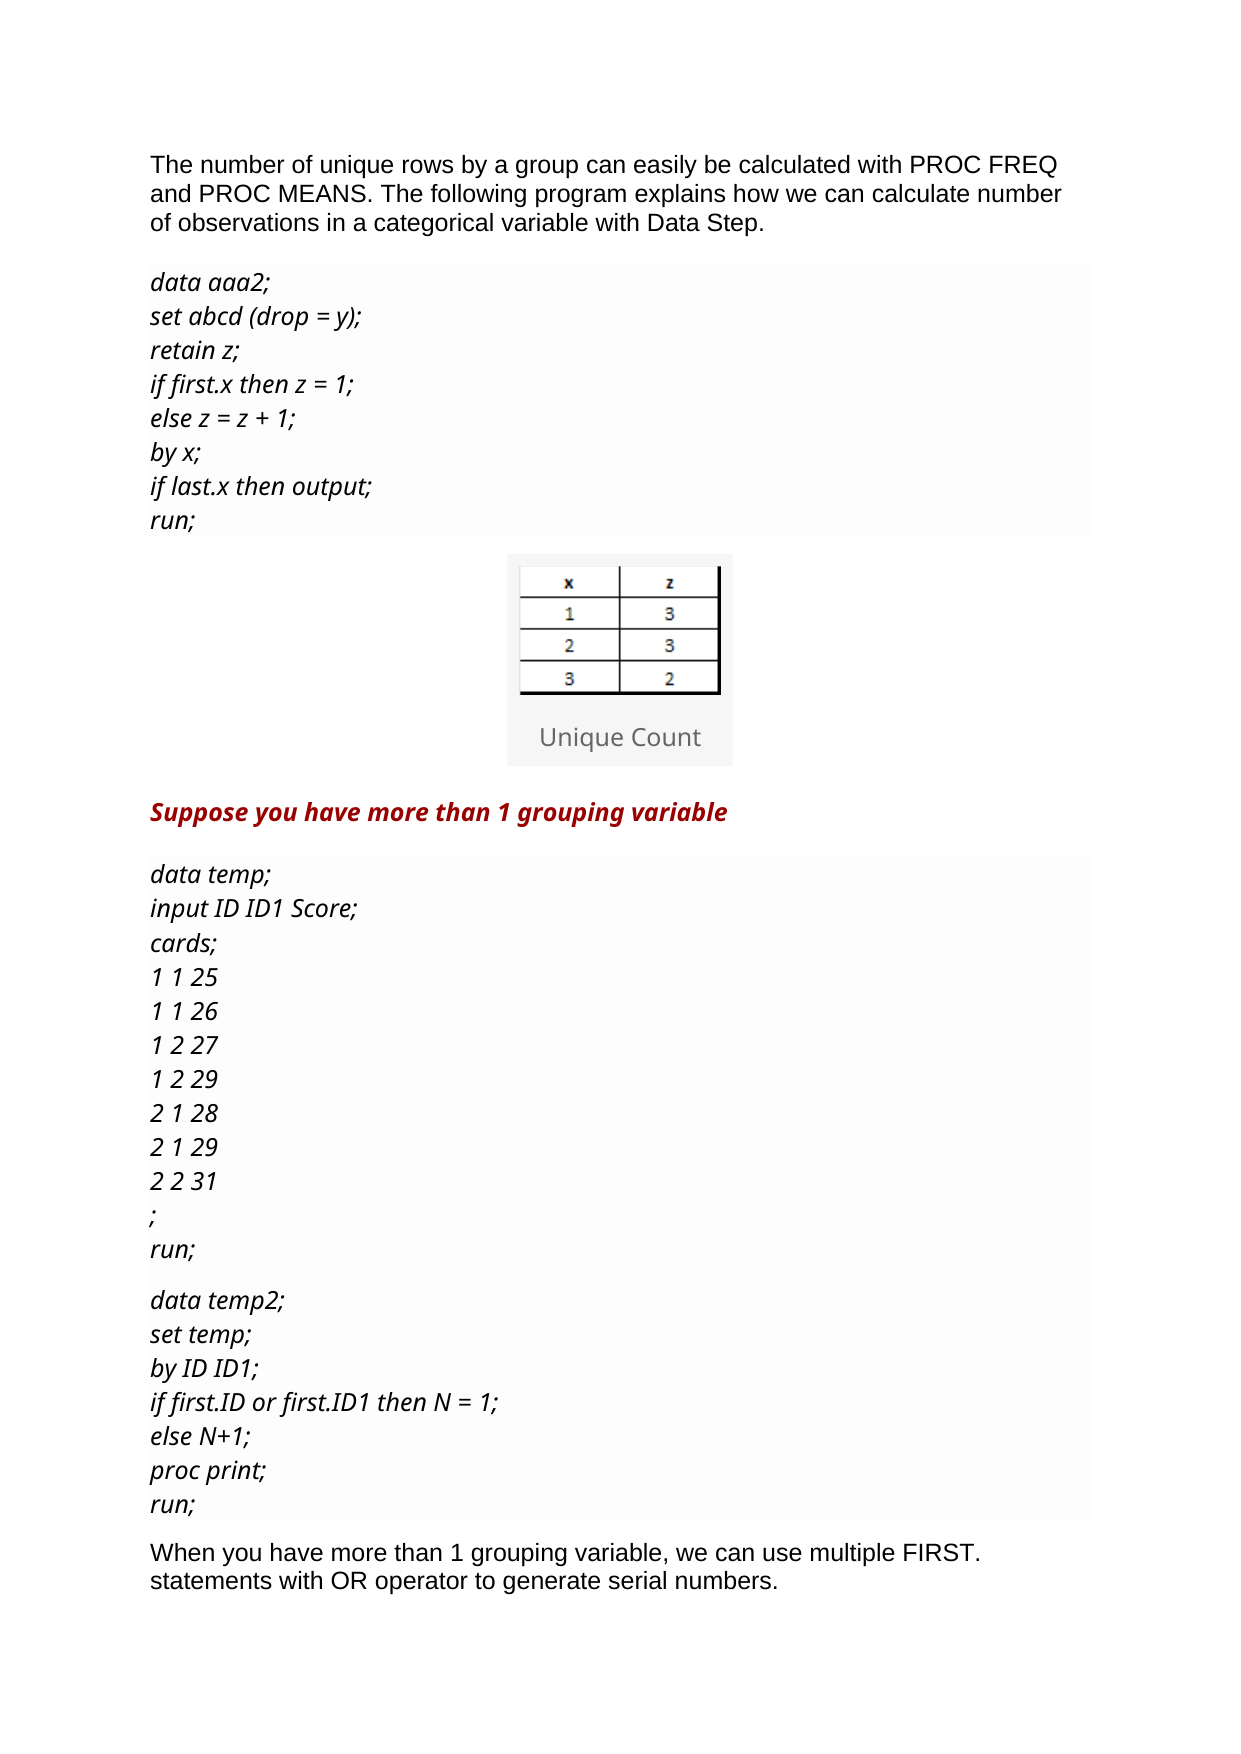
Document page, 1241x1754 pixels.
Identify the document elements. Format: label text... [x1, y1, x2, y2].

text data temp2; set temp; by ID ID1; if first.ID or first.ID1 then N = 1; else N+1; proc print; run; [150, 1282, 1090, 1521]
picture [519, 566, 721, 695]
text data temp; input ID ID1 Score; cards; 1 1 25 1 1 26 1 2 27 1 2 29 2 1 28 2 1 29 2 2 31 ; run; [150, 857, 1090, 1266]
table_cell Unique Count [507, 707, 733, 766]
table_header [507, 554, 733, 707]
text Suppose you have more than 1 grouping variable [150, 766, 1090, 857]
text When you have more than 1 grouping variable, we can use multiple FIRST. statements with OR operator to generate serial numbers. [150, 1538, 1090, 1595]
text data aaa2; set abcd (drop = y); retain z; if first.x then z = 1; else z = z + 1; by x; if last.x then output; run; [150, 264, 1090, 537]
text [150, 150, 1090, 264]
